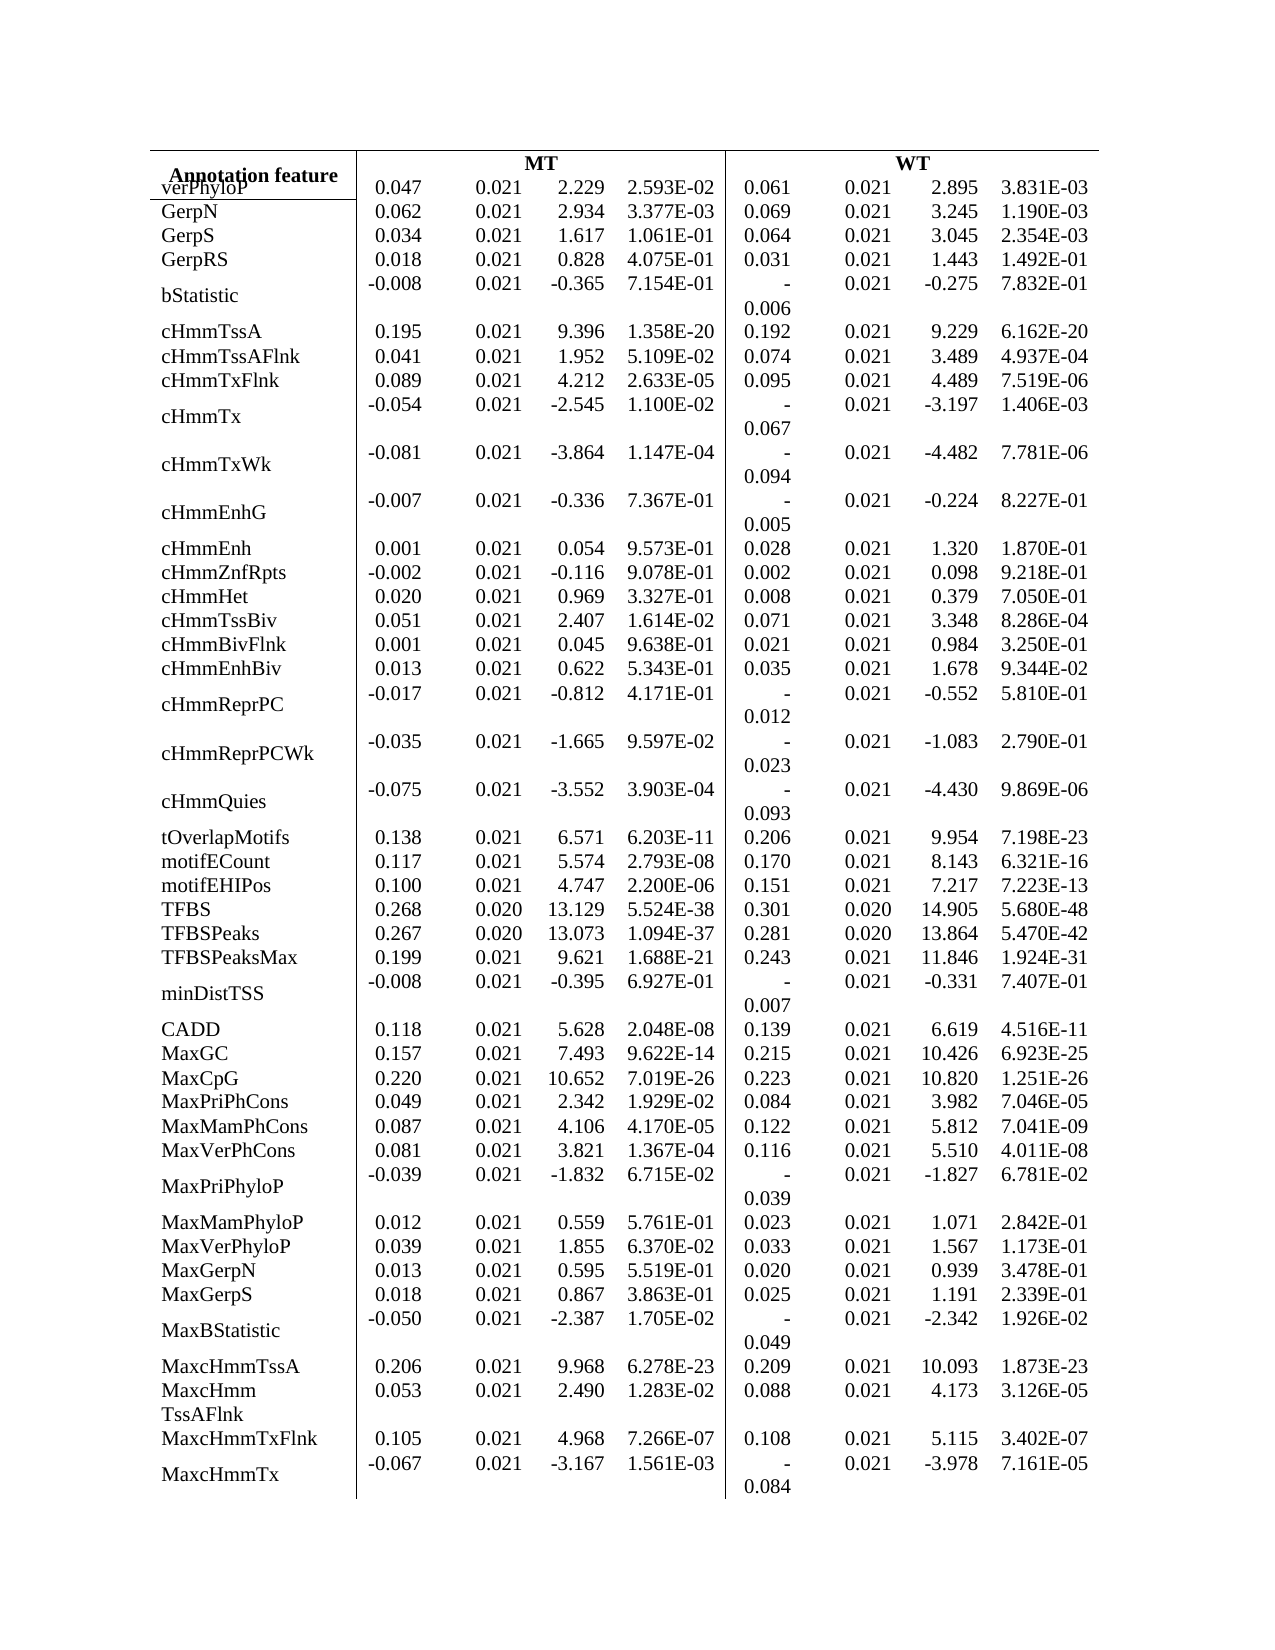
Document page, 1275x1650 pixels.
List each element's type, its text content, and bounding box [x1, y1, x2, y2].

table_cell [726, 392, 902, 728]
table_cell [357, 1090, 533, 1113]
table_cell 0.192 [726, 320, 802, 343]
table_cell 6.162E-20 [989, 320, 1099, 343]
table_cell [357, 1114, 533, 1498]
table_cell verPhyloP [150, 175, 356, 199]
table_cell 0.021 [802, 271, 902, 319]
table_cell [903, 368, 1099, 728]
table_cell 0.828 [534, 247, 616, 271]
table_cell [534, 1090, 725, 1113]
table_cell 0.021 [433, 320, 533, 343]
table_cell 1.358E-20 [616, 320, 725, 343]
table_cell 0.041 [357, 344, 433, 368]
table_header WT [726, 151, 1099, 175]
table_cell GerpRS [150, 247, 356, 271]
table_cell GerpN [150, 200, 356, 223]
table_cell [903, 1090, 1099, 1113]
table_cell 0.021 [433, 175, 533, 199]
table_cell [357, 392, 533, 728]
table_cell 2.895 [903, 175, 989, 199]
table_cell -0.275 [903, 271, 989, 319]
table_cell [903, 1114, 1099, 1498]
table_cell 3.245 [903, 199, 989, 223]
table_cell 0.031 [726, 247, 802, 271]
table_cell 0.021 [802, 175, 902, 199]
table_cell 7.832E-01 [989, 271, 1099, 319]
table_cell 0.089 [357, 368, 433, 392]
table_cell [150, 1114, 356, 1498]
table_cell 3.045 [903, 223, 989, 247]
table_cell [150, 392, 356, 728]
table_cell 5.109E-02 [616, 344, 725, 368]
table_cell 1.617 [534, 223, 616, 247]
table_cell 3.489 [903, 344, 989, 368]
table_cell 0.047 [357, 175, 433, 199]
table_cell 0.195 [357, 320, 433, 343]
table_cell 2.593E-02 [616, 175, 725, 199]
table_cell 3.377E-03 [616, 199, 725, 223]
table_cell 0.021 [802, 199, 902, 223]
table_cell 2.229 [534, 175, 616, 199]
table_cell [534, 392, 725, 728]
table_cell 1.952 [534, 344, 616, 368]
table_cell 1.061E-01 [616, 223, 725, 247]
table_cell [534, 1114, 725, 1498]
table_cell 0.074 [726, 344, 802, 368]
table_cell 0.069 [726, 199, 802, 223]
table_cell 0.021 [802, 320, 902, 343]
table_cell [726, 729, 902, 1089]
table_header Annotation feature [150, 151, 356, 175]
table_cell 1.190E-03 [989, 199, 1099, 223]
table_cell 0.021 [802, 344, 902, 368]
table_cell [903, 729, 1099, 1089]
table_cell 3.831E-03 [989, 175, 1099, 199]
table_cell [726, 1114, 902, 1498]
table_cell 0.021 [433, 199, 533, 223]
table_cell 0.062 [357, 199, 433, 223]
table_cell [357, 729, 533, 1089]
table_cell GerpS [150, 223, 356, 247]
table_cell 0.021 [802, 223, 902, 247]
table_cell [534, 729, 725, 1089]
table_cell 0.034 [357, 223, 433, 247]
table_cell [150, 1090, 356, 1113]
table_cell 7.154E-01 [616, 271, 725, 319]
table_cell 0.021 [433, 223, 533, 247]
table_cell 0.095 [726, 368, 802, 392]
table_cell 0.021 [802, 247, 902, 271]
table_cell 0.021 [433, 271, 533, 319]
table_cell 0.018 [357, 247, 433, 271]
table_header MT [357, 151, 725, 175]
table_cell 0.021 [802, 368, 902, 392]
table_cell 9.229 [903, 320, 989, 343]
table_cell cHmmTxFlnk [150, 368, 356, 392]
table_cell 1.443 [903, 247, 989, 271]
table_cell 9.396 [534, 320, 616, 343]
table_cell 4.937E-04 [989, 344, 1099, 368]
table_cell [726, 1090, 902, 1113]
table_cell -0.365 [534, 271, 616, 319]
table_cell -0.008 [357, 271, 433, 319]
table_cell 2.354E-03 [989, 223, 1099, 247]
table_cell 4.489 [903, 368, 989, 392]
table_cell 0.064 [726, 223, 802, 247]
table_cell 0.021 [433, 247, 533, 271]
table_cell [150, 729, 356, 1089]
table_cell 2.934 [534, 199, 616, 223]
table_cell 4.212 [534, 368, 616, 392]
table_cell 0.021 [433, 368, 533, 392]
table_cell 2.633E-05 [616, 368, 725, 392]
table_cell 0.021 [433, 344, 533, 368]
table_cell bStatistic [150, 271, 356, 319]
table_cell cHmmTssAFlnk [150, 344, 356, 368]
table_cell cHmmTssA [150, 320, 356, 343]
table_cell 1.492E-01 [989, 247, 1099, 271]
table_cell -0.006 [726, 271, 802, 319]
table_cell 0.061 [726, 175, 802, 199]
table_cell 4.075E-01 [616, 247, 725, 271]
